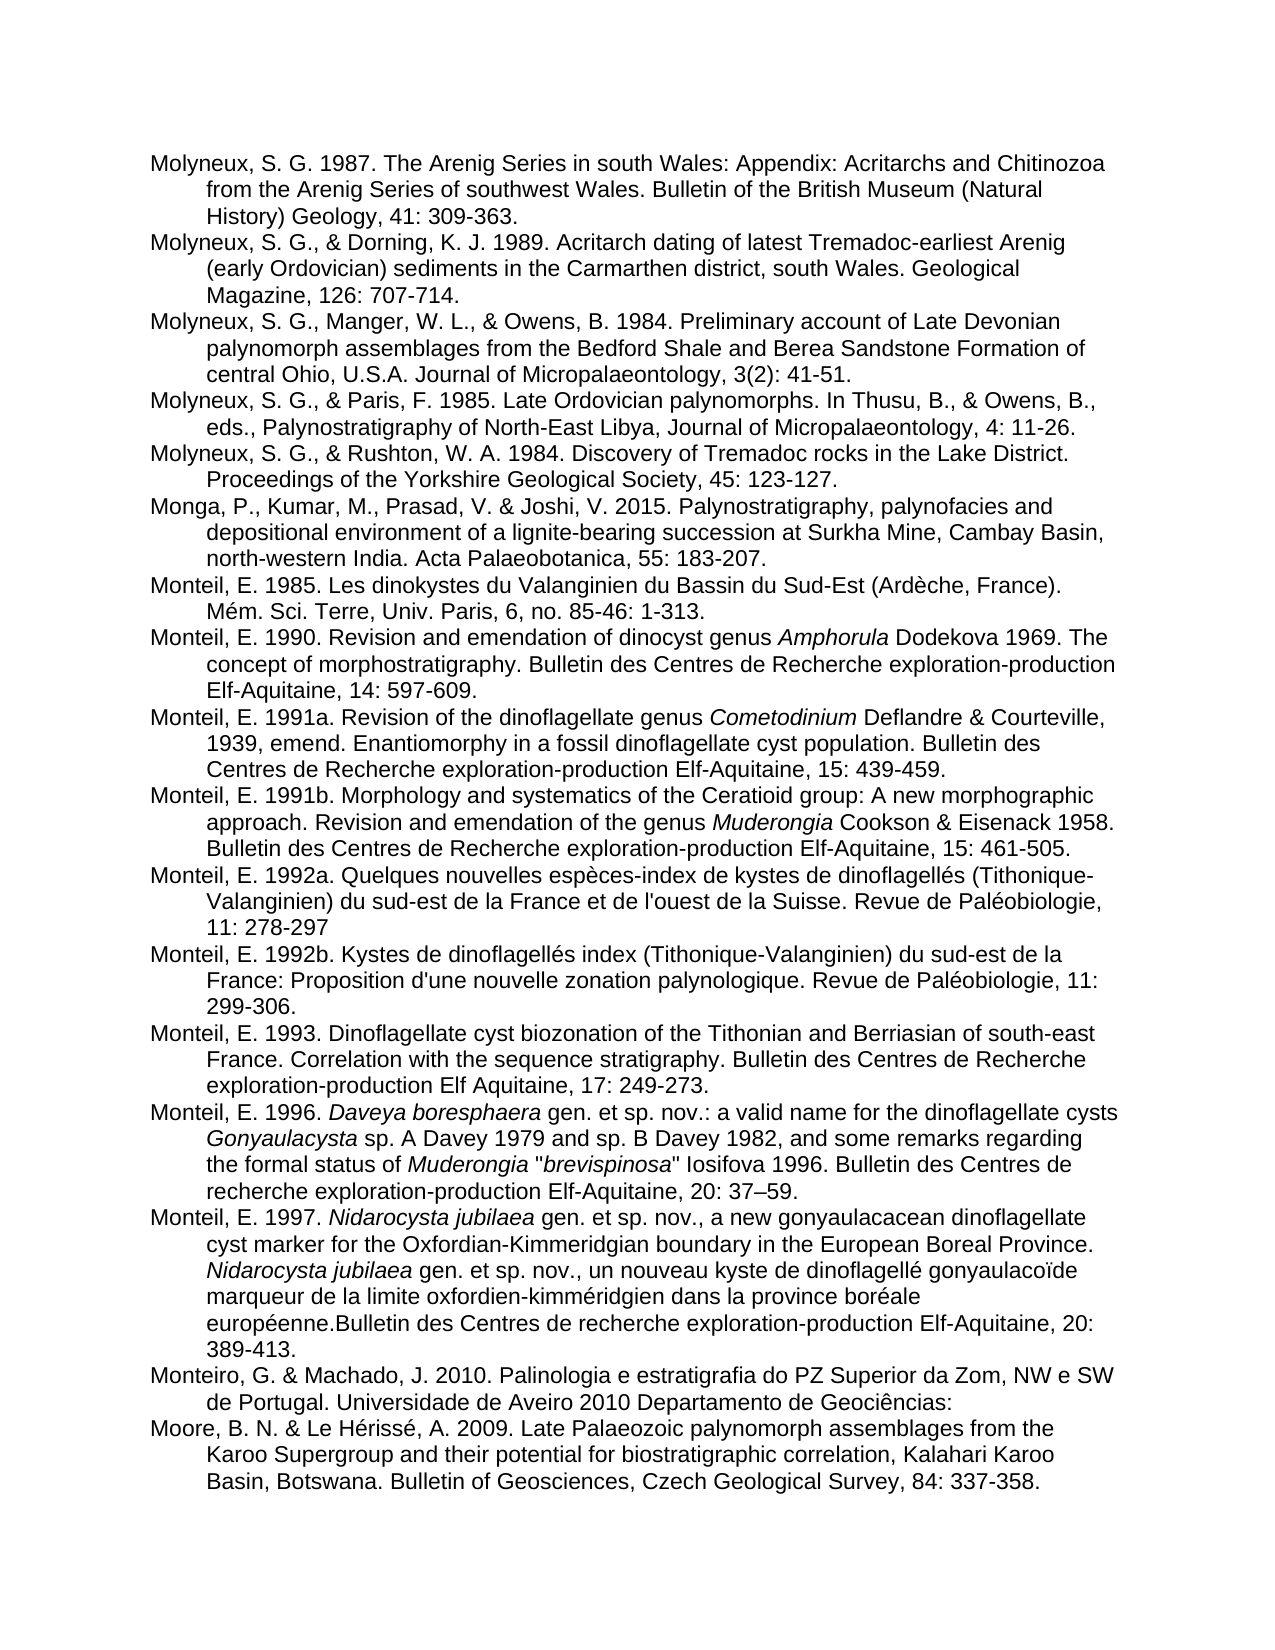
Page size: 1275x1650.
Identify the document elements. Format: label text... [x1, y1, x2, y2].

text Monteil, E. 1993. Dinoflagellate cyst biozonation of the Tithonian and Berriasian of south-east France. Correlation with the sequence stratigraphy. Bulletin des Centres de Recherche exploration-production Elf Aquitaine, 17: 249-273. [150, 1020, 1118, 1099]
text Monteil, E. 1991b. Morphology and systematics of the Ceratioid group: A new morphographic approach. Revision and emendation of the genus Muderongia Cookson & Eisenack 1958. Bulletin des Centres de Recherche exploration-production Elf-Aquitaine, 15: 461-505. [150, 782, 1118, 862]
text Molyneux, S. G., & Dorning, K. J. 1989. Acritarch dating of latest Tremadoc-earliest Arenig (early Ordovician) sediments in the Carmarthen district, south Wales. Geological Magazine, 126: 707-714. [150, 229, 1118, 308]
text Monteiro, G. & Machado, J. 2010. Palinologia e estratigrafia do PZ Superior da Zom, NW e SW de Portugal. Universidade de Aveiro 2010 Departamento de Geociências: [150, 1362, 1118, 1415]
text Monteil, E. 1996. Daveya boresphaera gen. et sp. nov.: a valid name for the dinoflagellate cysts Gonyaulacysta sp. A Davey 1979 and sp. B Davey 1982, and some remarks regarding the formal status of Muderongia "brevispinosa" Iosifova 1996. Bulletin des Centres de recherche exploration-production Elf-Aquitaine, 20: 37–59. [150, 1099, 1118, 1204]
text Moore, B. N. & Le Hérissé, A. 2009. Late Palaeozoic palynomorph assemblages from the Karoo Supergroup and their potential for biostratigraphic correlation, Kalahari Karoo Basin, Botswana. Bulletin of Geosciences, Czech Geological Survey, 84: 337-358. [150, 1415, 1118, 1494]
text Monteil, E. 1997. Nidarocysta jubilaea gen. et sp. nov., a new gonyaulacacean dinoflagellate cyst marker for the Oxfordian-Kimmeridgian boundary in the European Boreal Province. Nidarocysta jubilaea gen. et sp. nov., un nouveau kyste de dinoflagellé gonyaulacoïde marqueur de la limite oxfordien-kimméridgien dans la province boréale européenne.Bulletin des Centres de recherche exploration-production Elf-Aquitaine, 20: 389-413. [150, 1204, 1118, 1362]
text Monga, P., Kumar, M., Prasad, V. & Joshi, V. 2015. Palynostratigraphy, palynofacies and depositional environment of a lignite-bearing succession at Surkha Mine, Cambay Basin, north-western India. Acta Palaeobotanica, 55: 183-207. [150, 493, 1118, 572]
text Monteil, E. 1990. Revision and emendation of dinocyst genus Amphorula Dodekova 1969. The concept of morphostratigraphy. Bulletin des Centres de Recherche exploration-production Elf-Aquitaine, 14: 597-609. [150, 624, 1118, 703]
text Monteil, E. 1992a. Quelques nouvelles espèces-index de kystes de dinoflagellés (Tithonique-Valanginien) du sud-est de la France et de l'ouest de la Suisse. Revue de Paléobiologie, 11: 278-297 [150, 862, 1118, 941]
text Monteil, E. 1992b. Kystes de dinoflagellés index (Tithonique-Valanginien) du sud-est de la France: Proposition d'une nouvelle zonation palynologique. Revue de Paléobiologie, 11: 299-306. [150, 941, 1118, 1020]
text Molyneux, S. G. 1987. The Arenig Series in south Wales: Appendix: Acritarchs and Chitinozoa from the Arenig Series of southwest Wales. Bulletin of the British Museum (Natural History) Geology, 41: 309-363. [150, 150, 1118, 229]
text Monteil, E. 1985. Les dinokystes du Valanginien du Bassin du Sud-Est (Ardèche, France). Mém. Sci. Terre, Univ. Paris, 6, no. 85-46: 1-313. [150, 572, 1118, 624]
text Monteil, E. 1991a. Revision of the dinoflagellate genus Cometodinium Deflandre & Courteville, 1939, emend. Enantiomorphy in a fossil dinoflagellate cyst population. Bulletin des Centres de Recherche exploration-production Elf-Aquitaine, 15: 439-459. [150, 703, 1118, 782]
text Molyneux, S. G., & Rushton, W. A. 1984. Discovery of Tremadoc rocks in the Lake District. Proceedings of the Yorkshire Geological Society, 45: 123-127. [150, 440, 1118, 493]
text Molyneux, S. G., & Paris, F. 1985. Late Ordovician palynomorphs. In Thusu, B., & Owens, B., eds., Palynostratigraphy of North-East Libya, Journal of Micropalaeontology, 4: 11-26. [150, 387, 1118, 440]
text Molyneux, S. G., Manger, W. L., & Owens, B. 1984. Preliminary account of Late Devonian palynomorph assemblages from the Bedford Shale and Berea Sandstone Formation of central Ohio, U.S.A. Journal of Micropalaeontology, 3(2): 41-51. [150, 308, 1118, 387]
